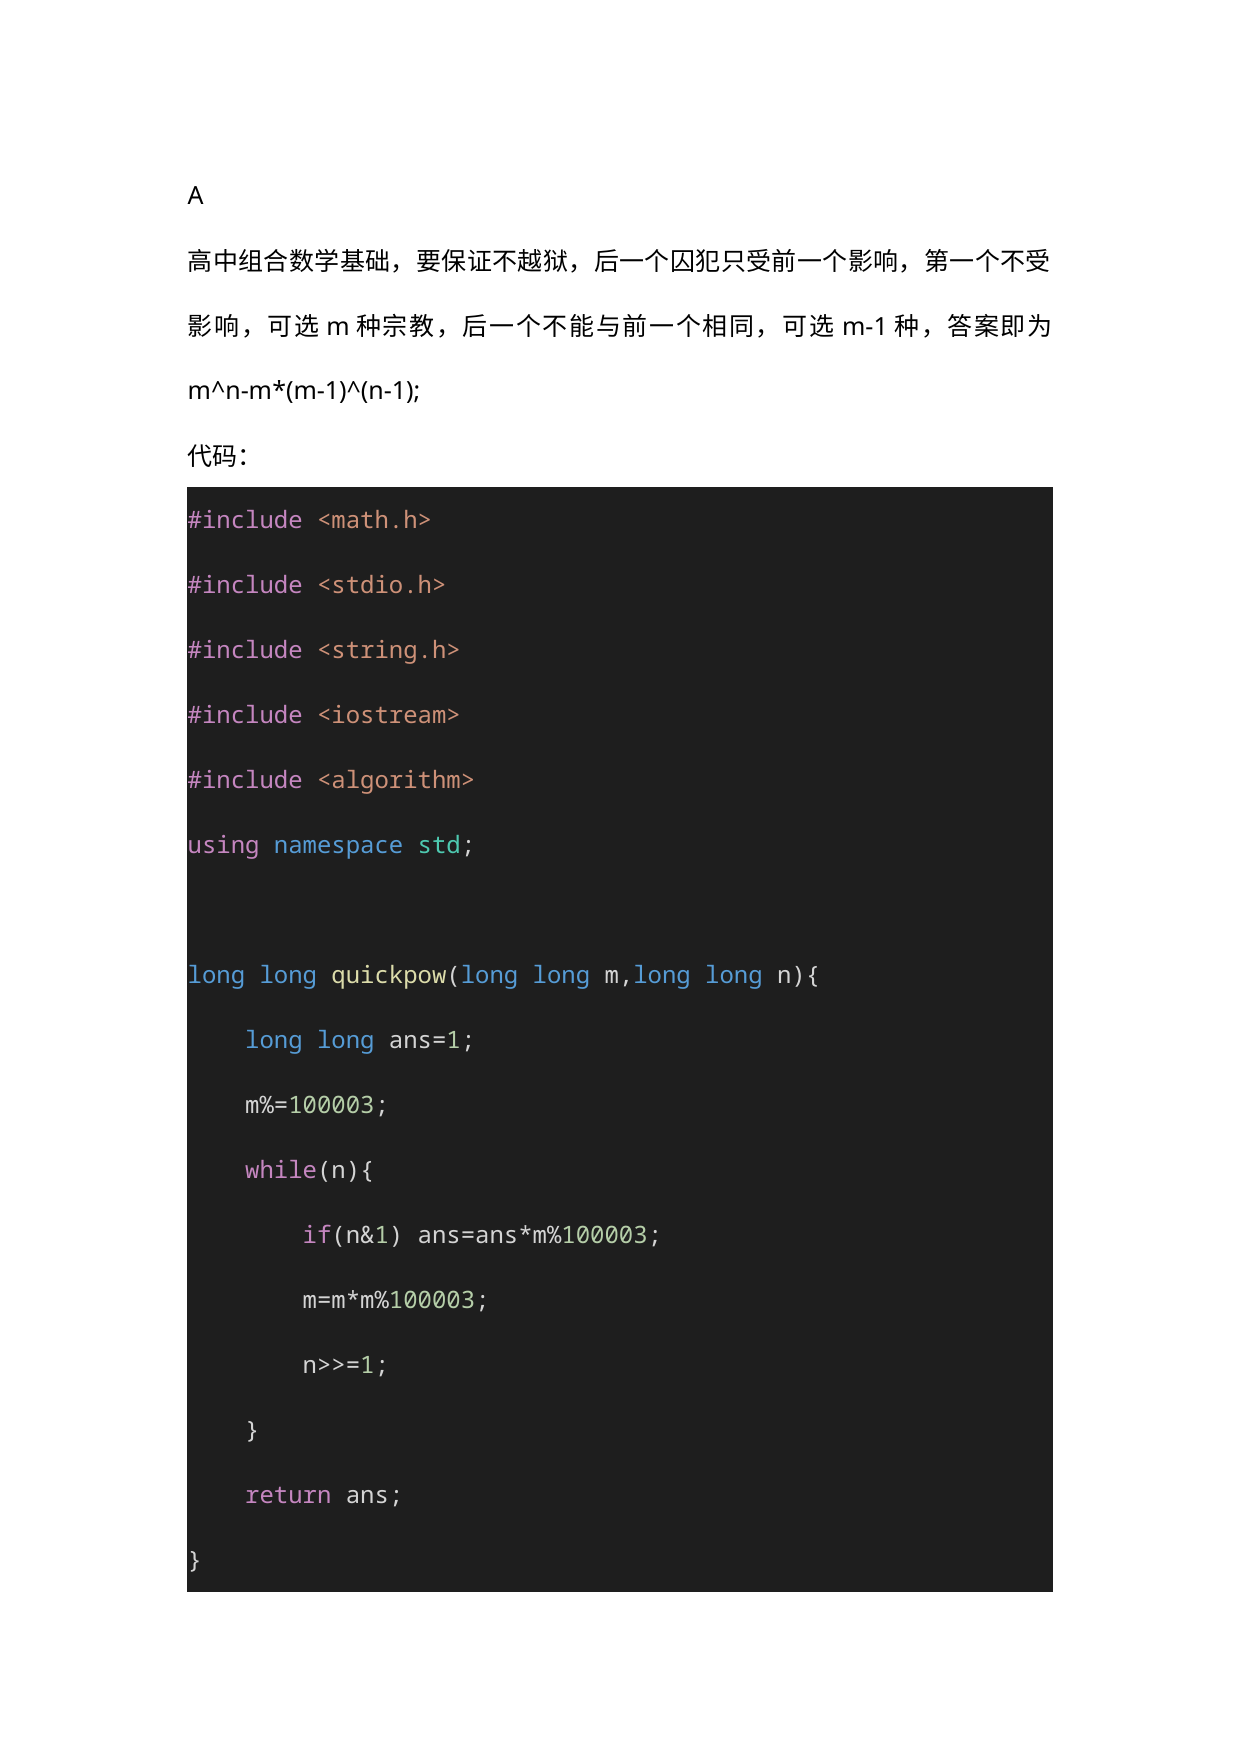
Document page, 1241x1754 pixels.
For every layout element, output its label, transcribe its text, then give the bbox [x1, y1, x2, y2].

text } [187, 1397, 1053, 1462]
text if(n&1) ans=ans*m%100003; [187, 1202, 1053, 1267]
text return ans; [187, 1462, 1053, 1527]
text 高中组合数学基础，要保证不越狱，后一个囚犯只受前一个影响，第一个不受影响，可选m种宗教，后一个不能与前一个相同，可选m-1种，答案即为m^n-m*(m-1)^(n-1); [187, 227, 1053, 422]
text long long ans=1; [187, 1007, 1053, 1072]
text #include <string.h> [187, 617, 1053, 682]
text while(n){ [187, 1137, 1053, 1202]
text long long quickpow(long long m,long long n){ [187, 942, 1053, 1007]
text #include <algorithm> [187, 747, 1053, 812]
text } [187, 1527, 1053, 1592]
text 代码： [187, 422, 1053, 487]
text n>>=1; [187, 1332, 1053, 1397]
text #include <math.h> [187, 487, 1053, 552]
text A [187, 162, 1053, 227]
text #include <stdio.h> [187, 552, 1053, 617]
text using namespace std; [187, 812, 1053, 877]
text #include <iostream> [187, 682, 1053, 747]
text m%=100003; [187, 1072, 1053, 1137]
text m=m*m%100003; [187, 1267, 1053, 1332]
